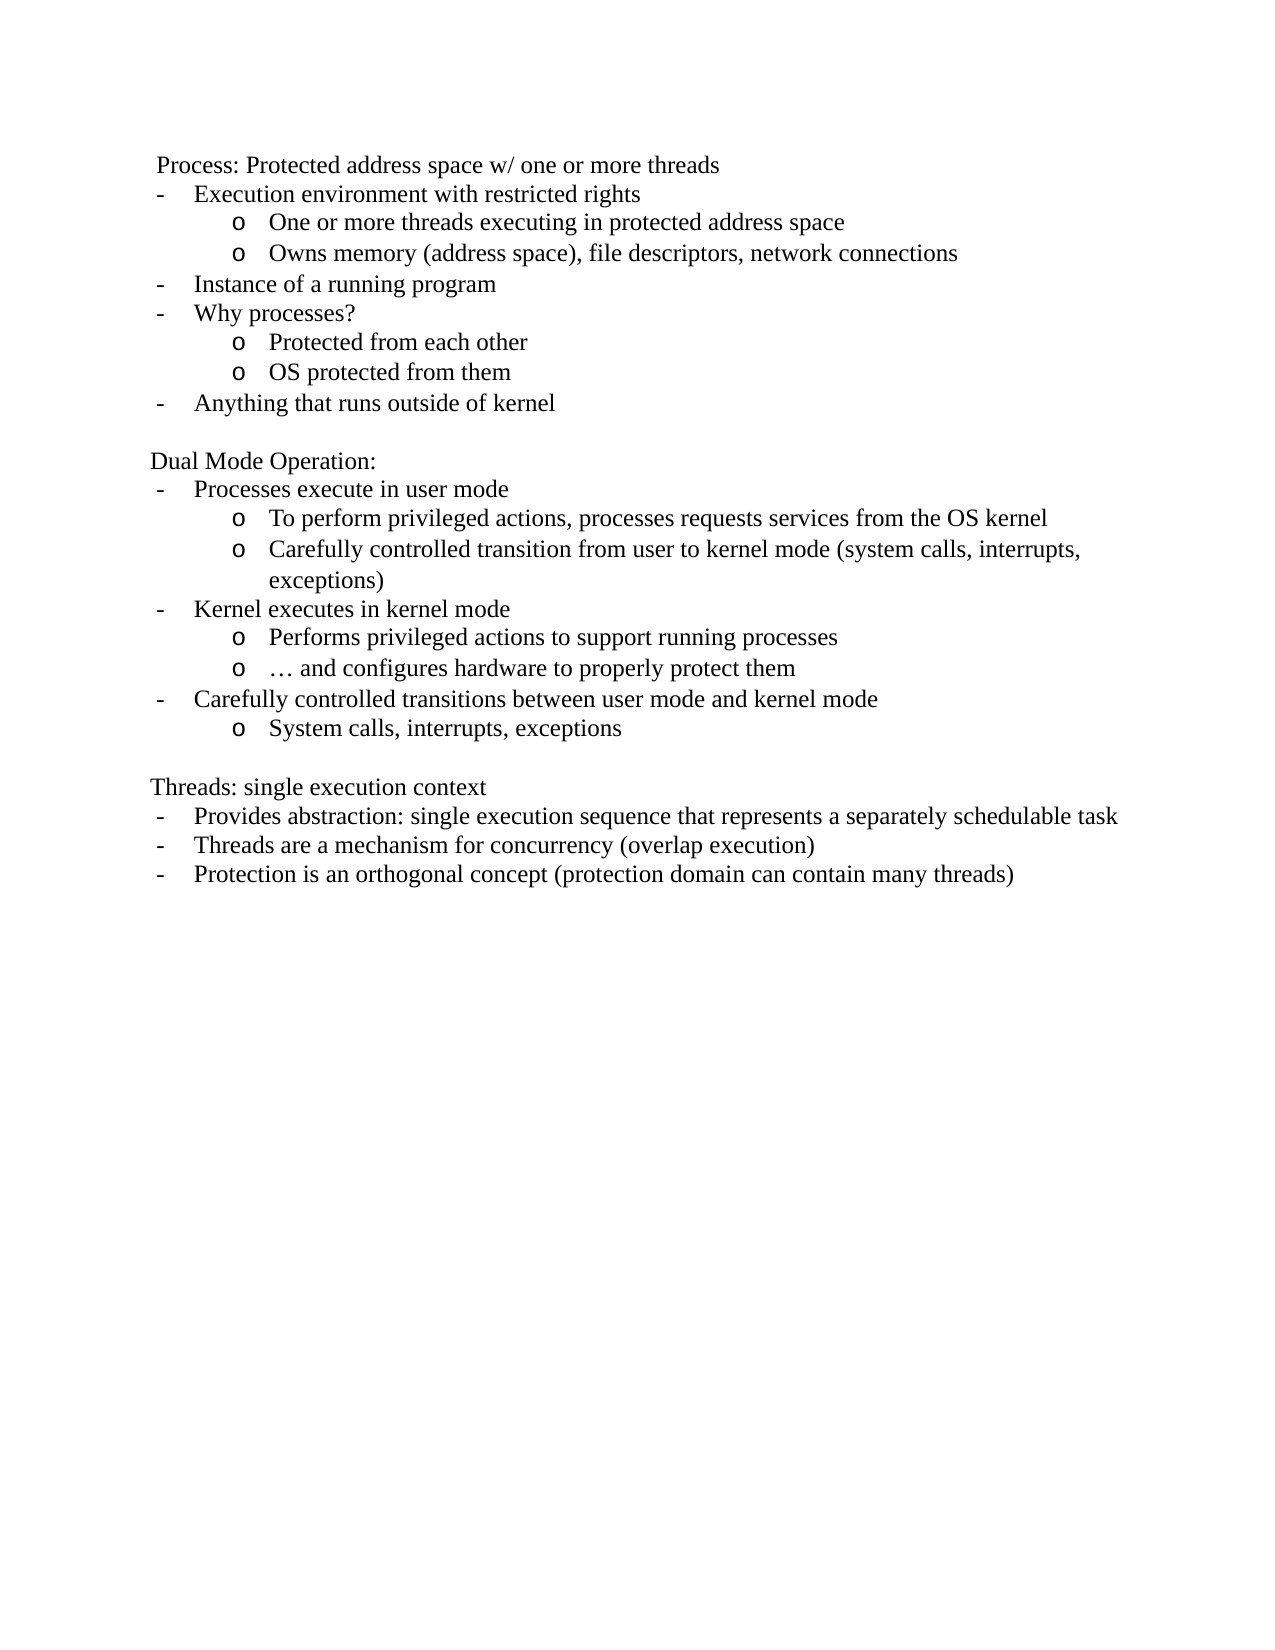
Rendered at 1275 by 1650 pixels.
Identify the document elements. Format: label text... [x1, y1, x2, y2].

list Performs privileged actions to support running processes [231, 622, 1125, 653]
list Anything that runs outside of kernel [156, 388, 1125, 417]
list OS protected from them [231, 357, 1125, 388]
text Process: Protected address space w/ one or more threads [156, 150, 1125, 179]
list Threads are a mechanism for concurrency (overlap execution) [156, 830, 1125, 859]
list Execution environment with restricted rights [156, 179, 1125, 207]
list Protection is an orthogonal concept (protection domain can contain many threads) [156, 859, 1125, 887]
list To perform privileged actions, processes requests services from the OS kernel [231, 503, 1125, 534]
list Protected from each other [231, 327, 1125, 357]
text Dual Mode Operation: [150, 446, 1125, 474]
list Carefully controlled transitions between user mode and kernel mode [156, 684, 1125, 713]
list Why processes? [156, 298, 1125, 327]
list Carefully controlled transition from user to kernel mode (system calls, interrupts, exceptions) [231, 534, 1125, 594]
list Kernel executes in kernel mode [156, 594, 1125, 622]
list Instance of a running program [156, 269, 1125, 298]
list Processes execute in user mode [156, 474, 1125, 503]
list … and configures hardware to properly protect them [231, 653, 1125, 684]
list Owns memory (address space), file descriptors, network connections [231, 238, 1125, 269]
list Provides abstraction: single execution sequence that represents a separately schedulable task [156, 801, 1125, 830]
list System calls, interrupts, exceptions [231, 713, 1125, 744]
text Threads: single execution context [150, 772, 1125, 801]
list One or more threads executing in protected address space [231, 207, 1125, 238]
